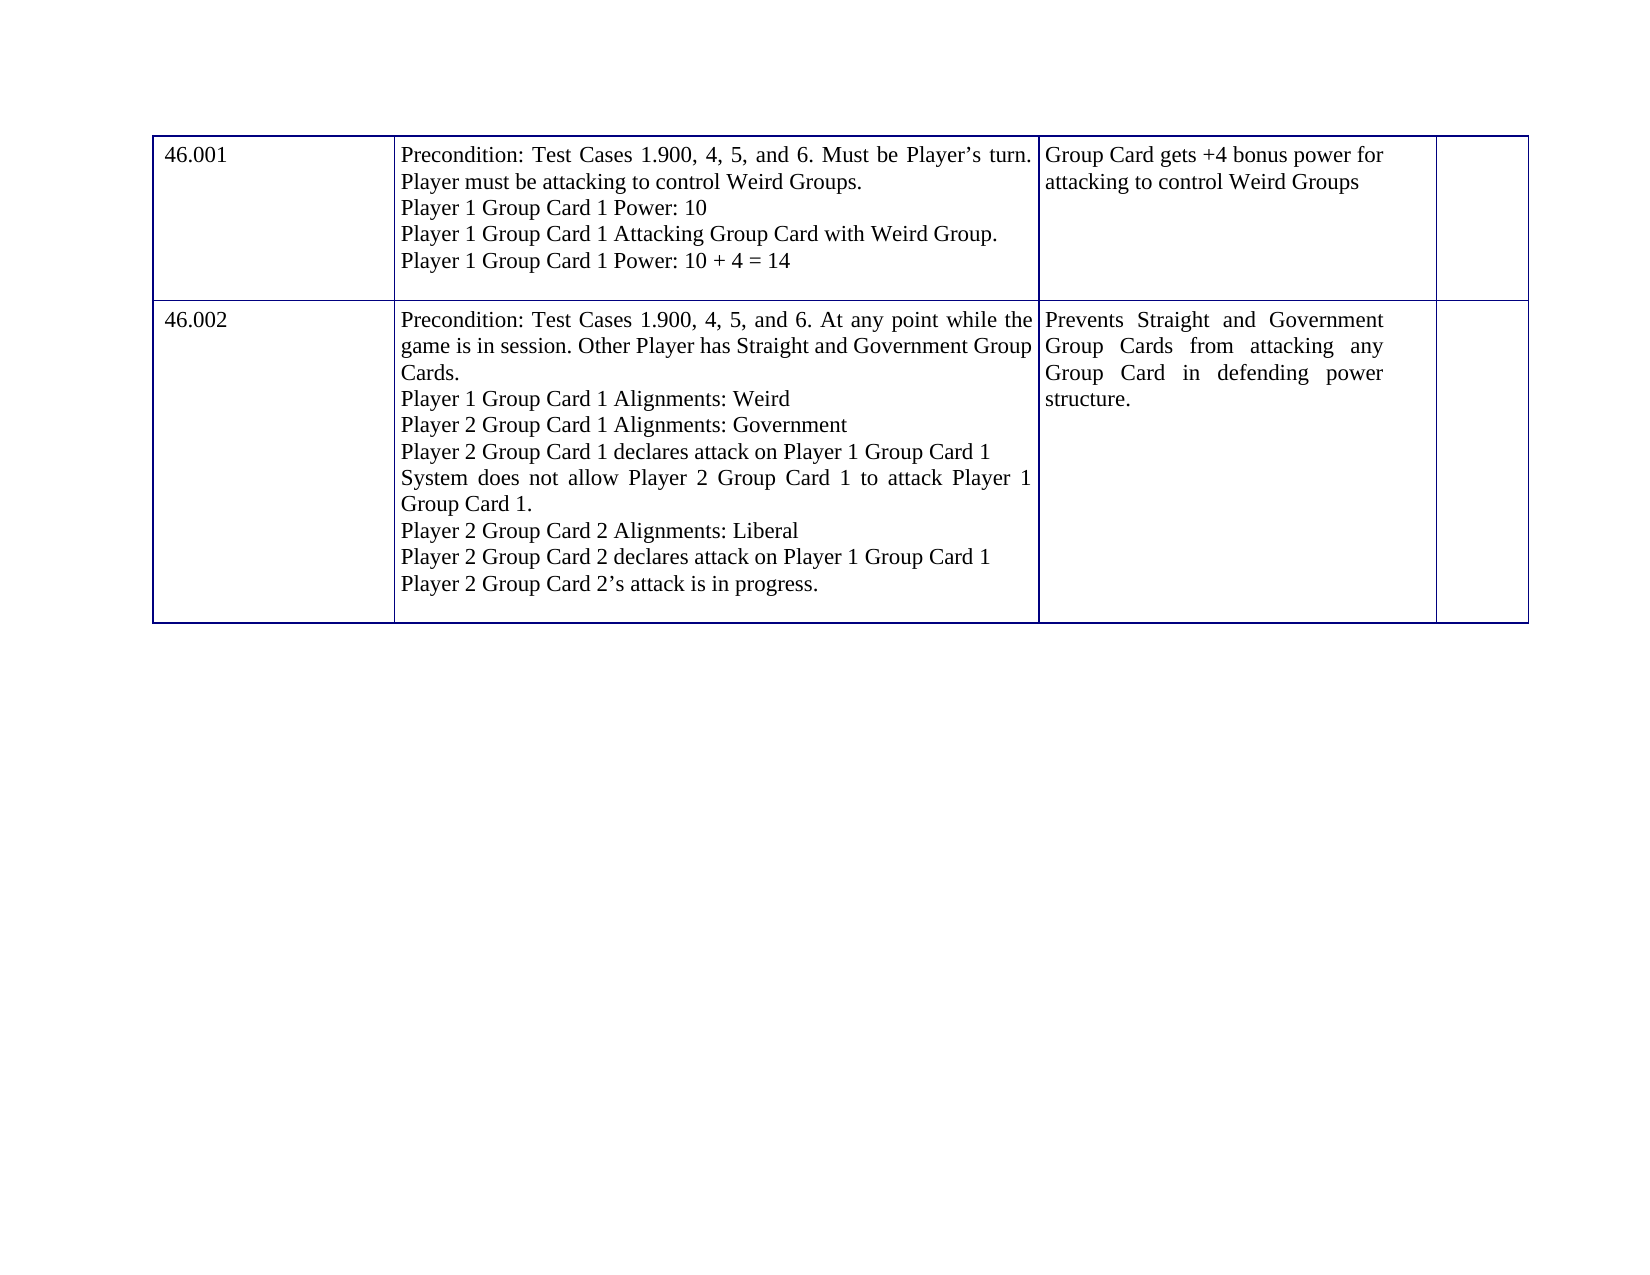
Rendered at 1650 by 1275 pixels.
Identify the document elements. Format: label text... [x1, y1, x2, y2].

table_cell Group Card gets +4 bonus power for attacking to control Weird Groups [1040, 137, 1436, 299]
table_cell [1437, 137, 1528, 299]
table_cell 46.002 [154, 301, 394, 622]
table_cell Prevents Straight and Government Group Cards from attacking any Group Card in defending power structure. [1040, 301, 1436, 622]
table_cell 46.001 [154, 137, 394, 299]
table_cell [1437, 301, 1528, 622]
table_cell Precondition: Test Cases 1.900, 4, 5, and 6. Must be Player’s turn. Player must be attacking to control Weird Groups. Player 1 Group Card 1 Power: 10 Player 1 Group Card 1 Attacking Group Card with Weird Group. Player 1 Group Card 1 Power: 10 + 4 = 14 [395, 137, 1038, 299]
